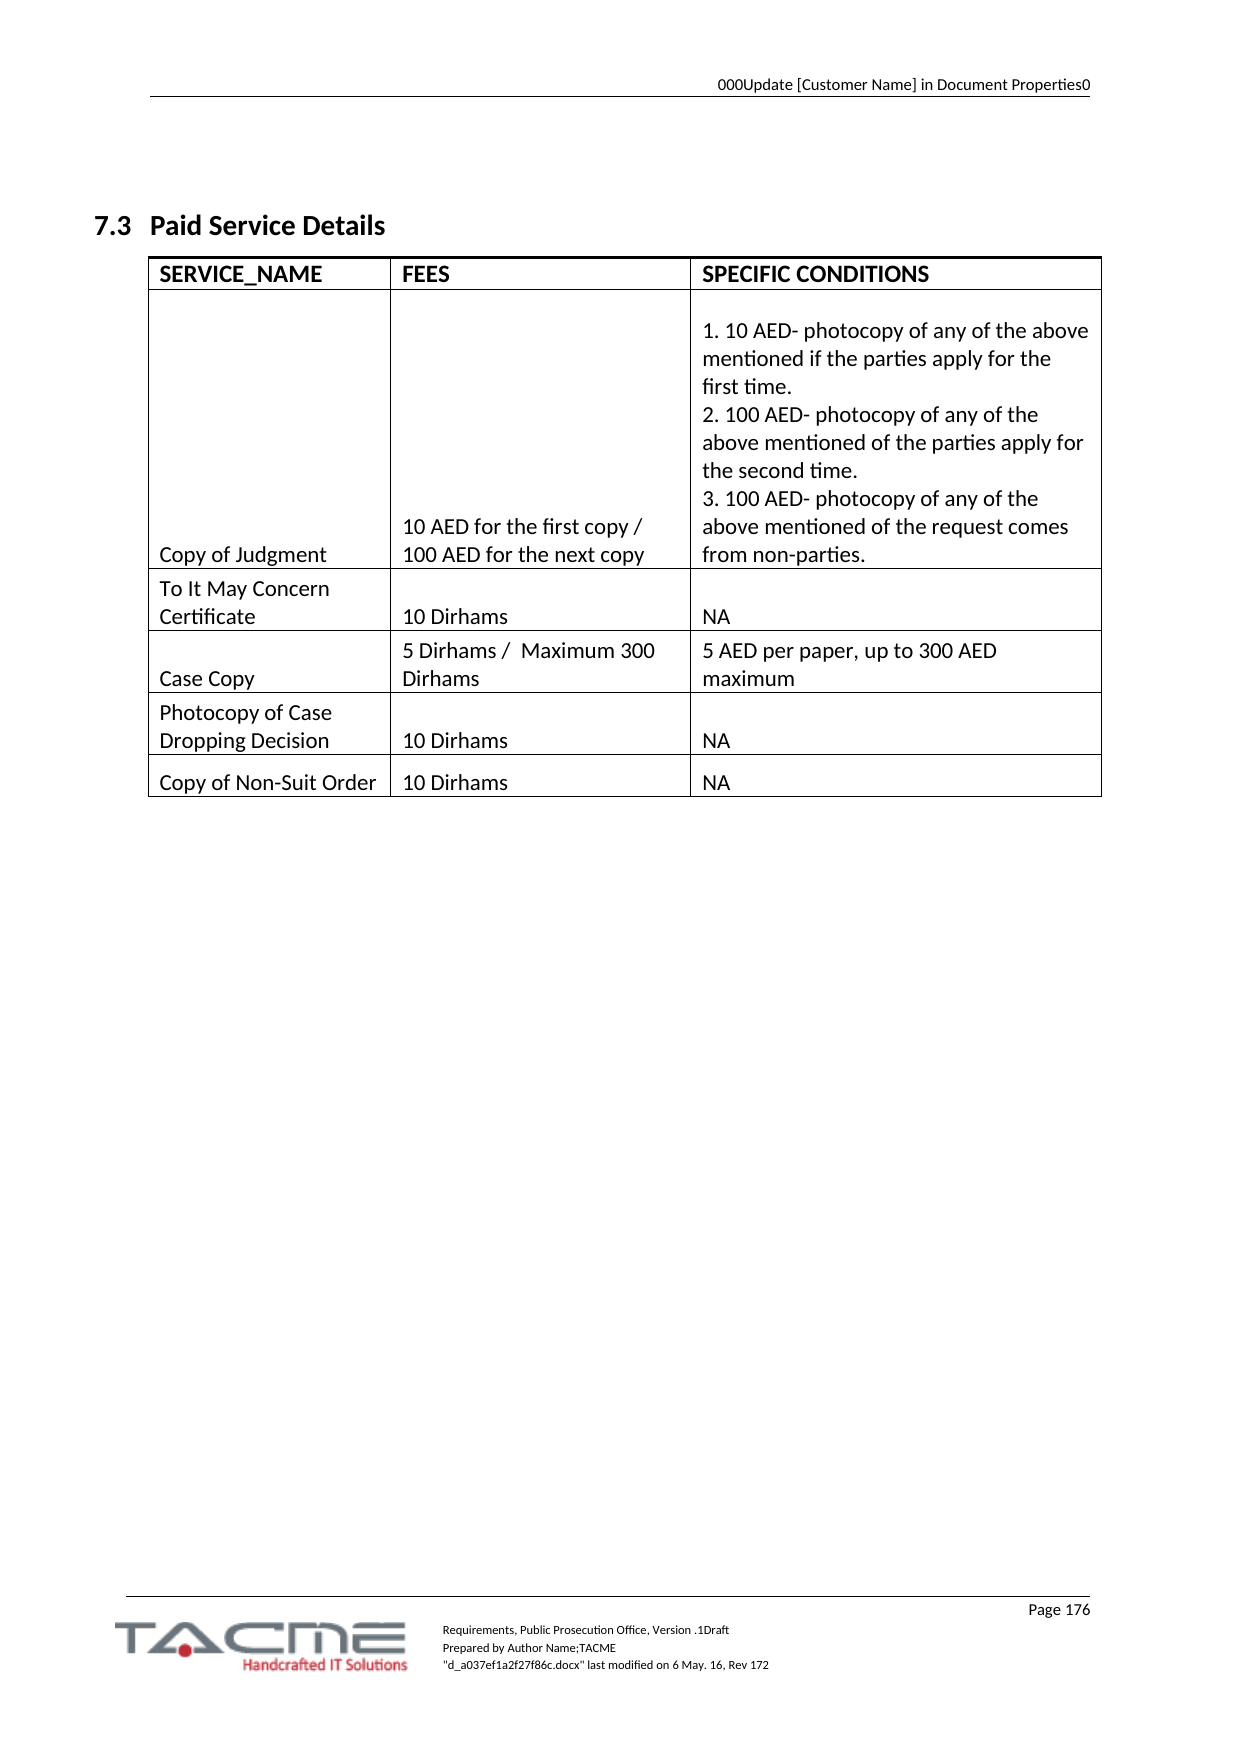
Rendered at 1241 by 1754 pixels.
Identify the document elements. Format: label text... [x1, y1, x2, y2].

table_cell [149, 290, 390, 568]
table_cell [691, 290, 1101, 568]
picture [115, 1622, 408, 1672]
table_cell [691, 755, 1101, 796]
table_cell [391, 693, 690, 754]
subtitle Paid Service Details [94, 207, 1090, 243]
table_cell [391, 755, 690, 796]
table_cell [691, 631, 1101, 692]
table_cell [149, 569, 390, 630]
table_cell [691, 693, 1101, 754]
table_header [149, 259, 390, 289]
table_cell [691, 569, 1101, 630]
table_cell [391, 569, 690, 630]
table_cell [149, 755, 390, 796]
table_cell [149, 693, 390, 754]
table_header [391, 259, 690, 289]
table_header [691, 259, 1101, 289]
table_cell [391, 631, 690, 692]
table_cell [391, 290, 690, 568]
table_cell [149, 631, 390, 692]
